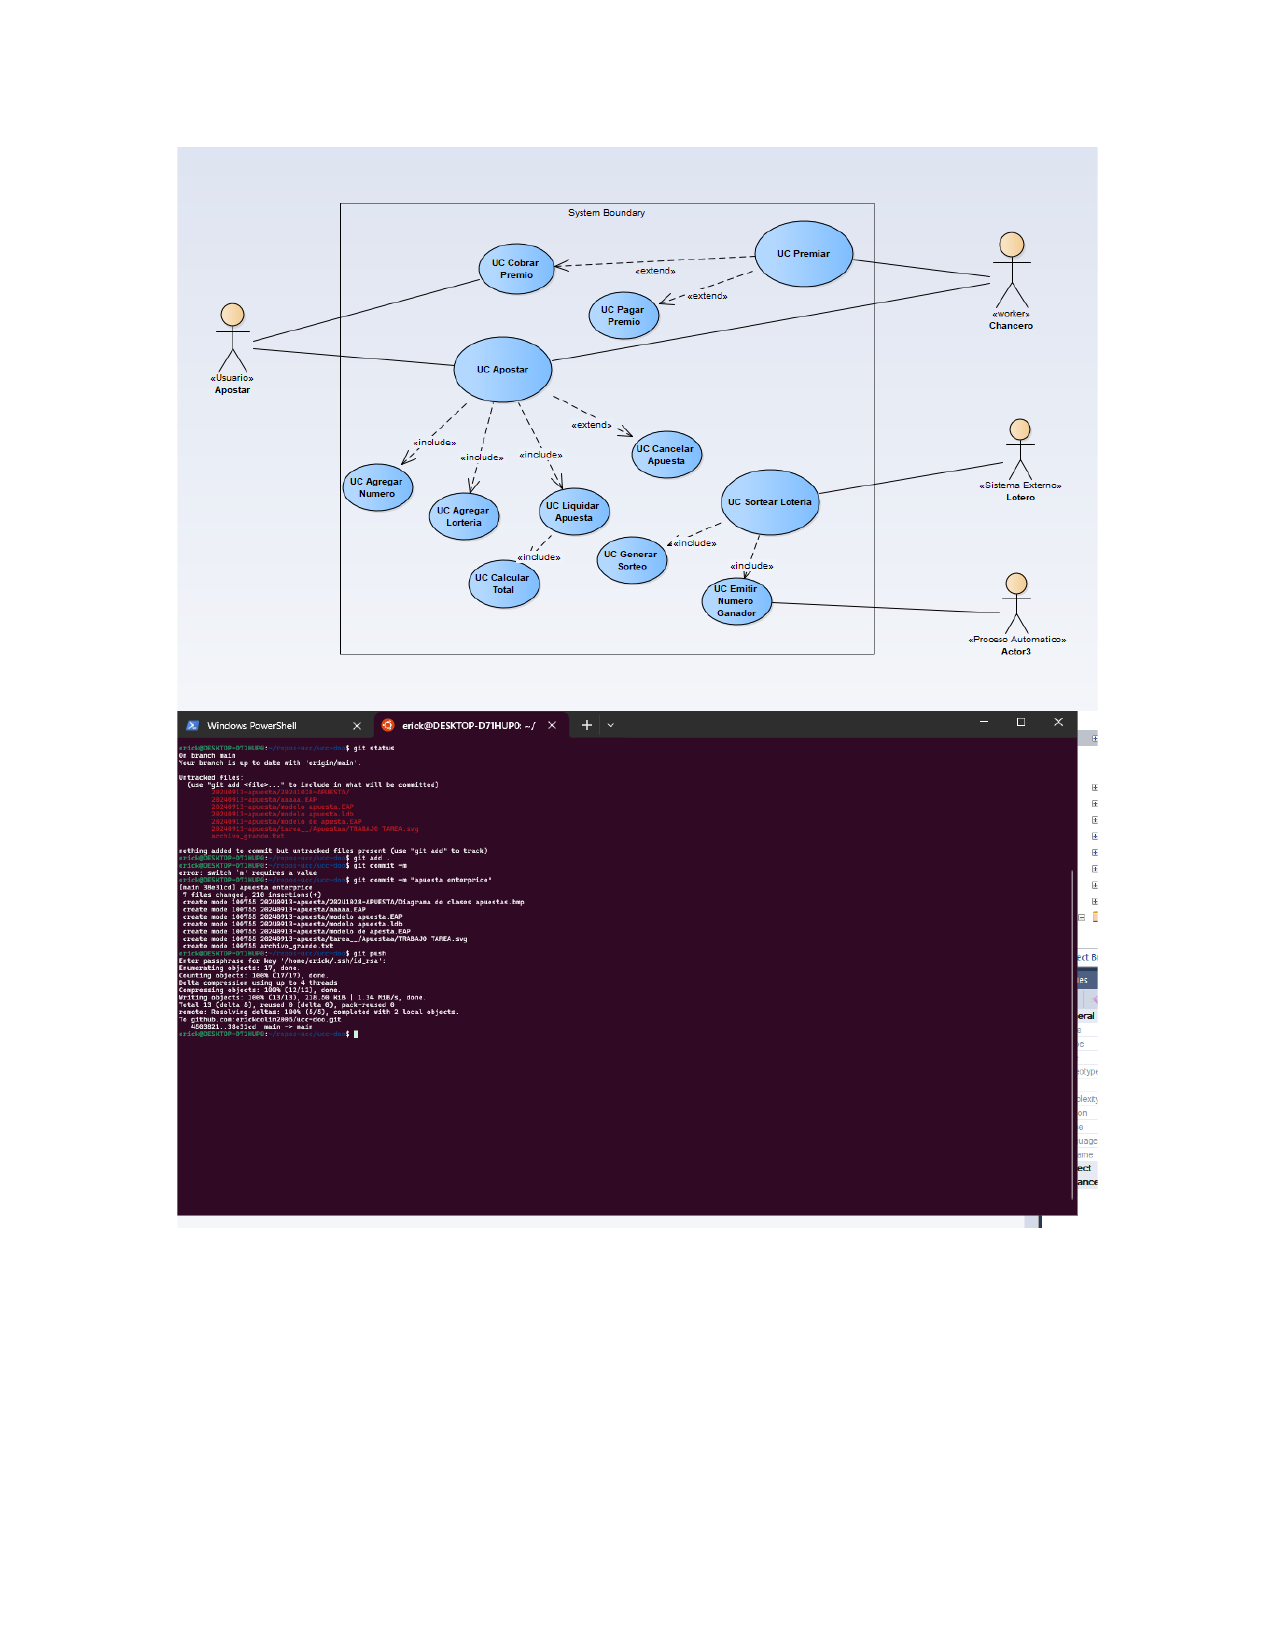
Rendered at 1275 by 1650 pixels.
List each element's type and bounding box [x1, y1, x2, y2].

picture [177, 147, 1098, 1228]
